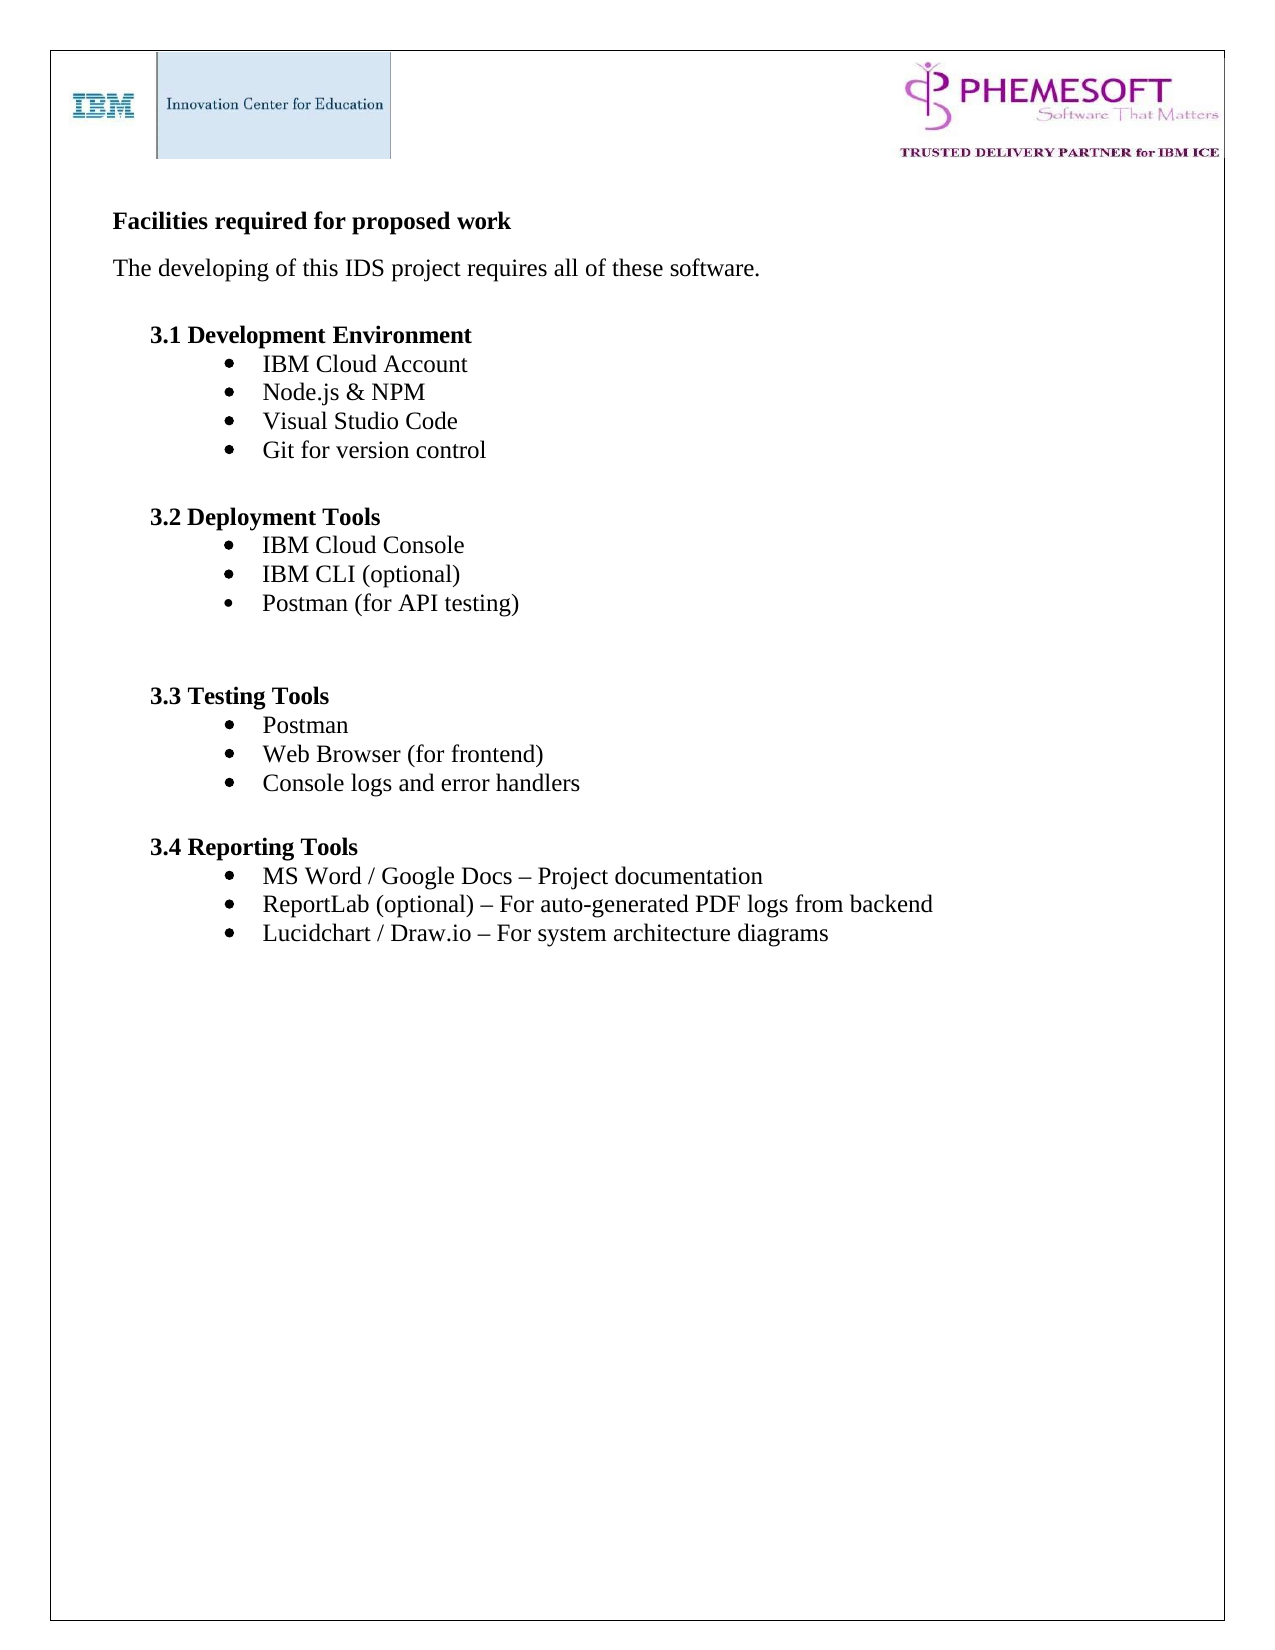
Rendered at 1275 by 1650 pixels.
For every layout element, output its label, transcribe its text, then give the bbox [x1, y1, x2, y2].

list Console logs and error handlers [225, 768, 1200, 797]
picture [51, 52, 391, 159]
picture [891, 58, 1225, 158]
list Postman [225, 710, 1200, 739]
list Visual Studio Code [225, 406, 1200, 435]
list Git for version control [225, 435, 1200, 464]
list Development Environment [150, 320, 1200, 349]
list ReportLab (optional) – For auto-generated PDF logs from backend [225, 889, 1200, 918]
list IBM CLI (optional) [224, 559, 1200, 588]
list IBM Cloud Account [225, 349, 1200, 377]
list Testing Tools [150, 681, 1200, 710]
text The developing of this IDS project requires all of these software. [113, 253, 1200, 282]
list Deployment Tools [150, 502, 1200, 531]
list Web Browser (for frontend) [225, 739, 1200, 768]
list Facilities required for proposed work [112, 206, 1200, 234]
list Lucidchart / Draw.io – For system architecture diagrams [225, 918, 1200, 947]
list MS Word / Google Docs – Project documentation [225, 861, 1200, 889]
list Postman (for API testing) [224, 588, 1200, 643]
list Node.js & NPM [225, 377, 1200, 406]
list IBM Cloud Console [224, 531, 1200, 559]
list Reporting Tools [150, 832, 1200, 861]
